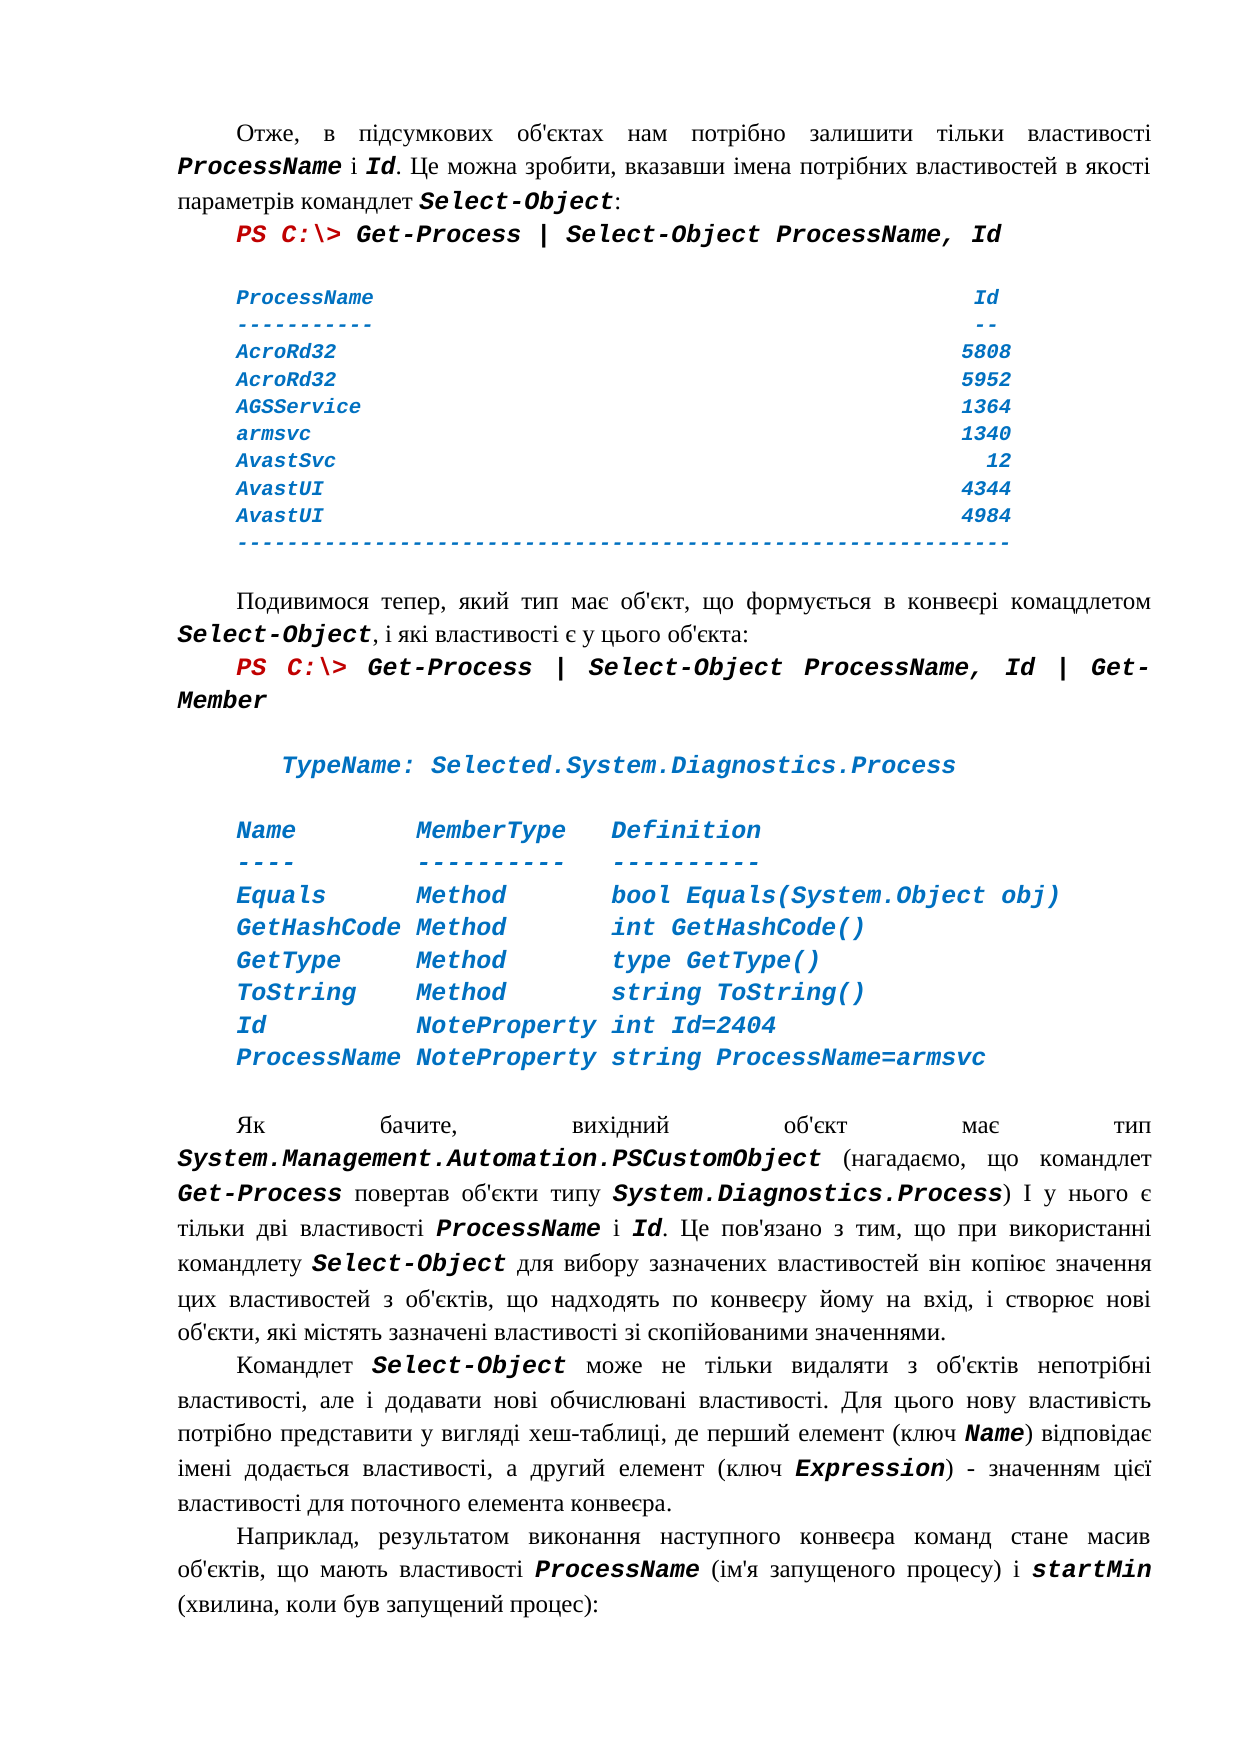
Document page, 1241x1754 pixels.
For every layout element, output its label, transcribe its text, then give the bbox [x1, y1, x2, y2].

text AvastUI 4344 [177, 477, 1152, 501]
text Командлет Select-Object може не тільки видаляти з об'єктів непотрібні властивості, але і додавати нові обчислювані властивості. Для цього нову властивість потрібно представити у вигляді хеш-таблиці, де перший елемент (ключ Name) відповідає імені додається властивості, а другий елемент (ключ Expression) - значенням цієї властивості для поточного елемента конвеєра. [177, 1350, 1152, 1517]
text Equals Method bool Equals(System.Object obj) [177, 882, 1152, 911]
text ---- ---------- ---------- [177, 850, 1152, 878]
text Наприклад, результатом виконання наступного конвеєра команд стане масив об'єктів, що мають властивості ProcessName (ім'я запущеного процесу) і startMin (хвилина, коли був запущений процес): [177, 1521, 1152, 1618]
text ToString Method string ToString() [177, 980, 1152, 1008]
text TypeName: Selected.System.Diagnostics.Process [177, 752, 1152, 781]
text AcroRd32 5808 [177, 342, 1152, 365]
text ProcessName NoteProperty string ProcessName=armsvc [177, 1045, 1152, 1073]
text -------------------------------------------------------------- [177, 532, 1152, 556]
text ProcessName Id [177, 287, 1152, 311]
text GetHashCode Method int GetHashCode() [177, 915, 1152, 943]
text AvastUI 4984 [177, 505, 1152, 528]
text Як бачите, вихідний об'єкт має тип System.Management.Automation.PSCustomObject (нагадаємо, що командлет Get-Process повертав об'єкти типу System.Diagnostics.Process) І у нього є тільки дві властивості ProcessName і Id. Це пов'язано з тим, що при використанні командлету Select-Object для вибору зазначених властивостей він копіює значення цих властивостей з об'єктів, що надходять по конвеєру йому на вхід, і створює нові об'єкти, які містять зазначені властивості зі скопійованими значеннями. [177, 1110, 1152, 1345]
text AcroRd32 5952 [177, 369, 1152, 392]
text Отже, в підсумкових об'єктах нам потрібно залишити тільки властивості ProcessName і Id. Це можна зробити, вказавши імена потрібних властивостей в якості параметрів командлет Select-Object: [177, 118, 1152, 217]
text AGSService 1364 [177, 396, 1152, 419]
text Name MemberType Definition [177, 817, 1152, 846]
text Подивимося тепер, який тип має об'єкт, що формується в конвеєрі комацдлетом Select-Object, і які властивості є у цього об'єкта: [177, 586, 1152, 650]
text PS С:\> Get-Process | Select-Object ProcessName, Id | Get-Member [177, 655, 1152, 716]
text PS С:\> Get-Process | Select-Object ProcessName, Id [177, 222, 1152, 250]
text AvastSvc 12 [177, 450, 1152, 474]
text ----------- -- [177, 314, 1152, 338]
text Id NoteProperty int Id=2404 [177, 1012, 1152, 1041]
text GetType Method type GetType() [177, 947, 1152, 976]
text armsvc 1340 [177, 423, 1152, 447]
